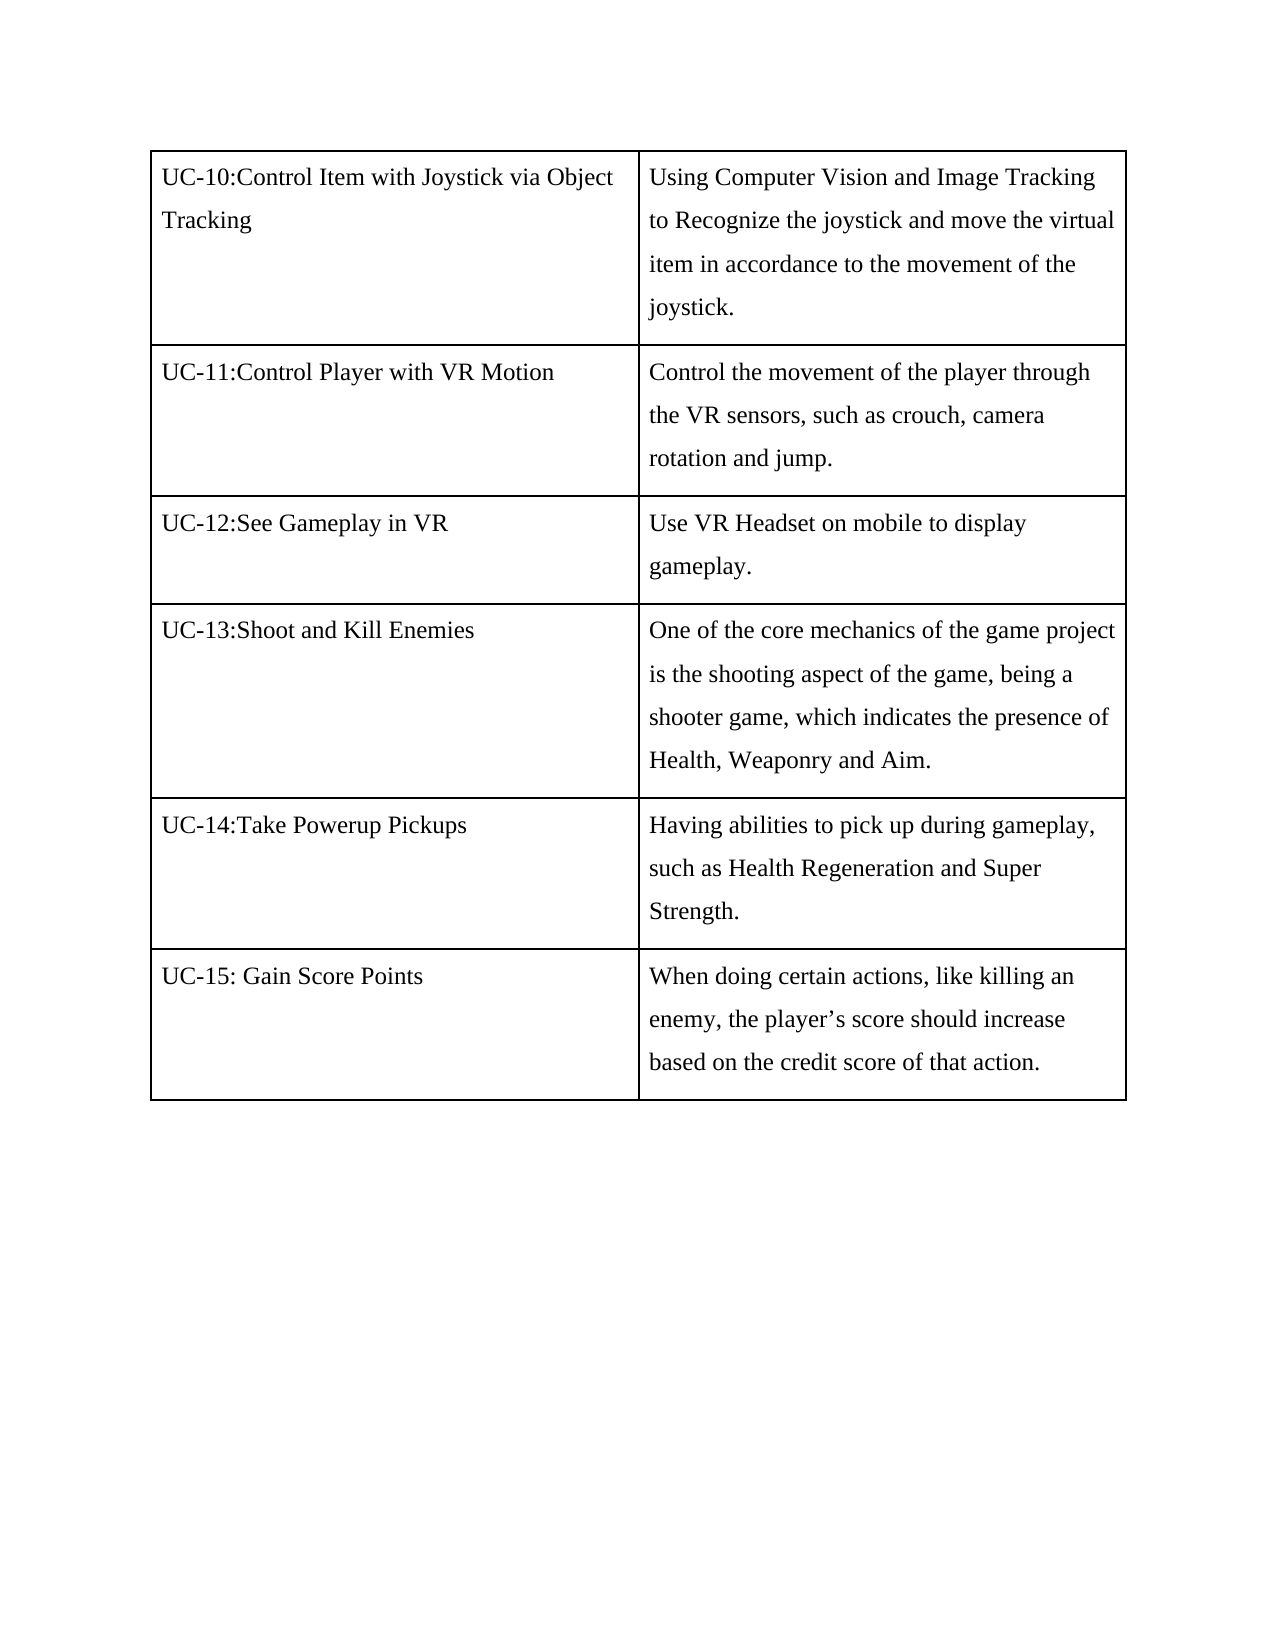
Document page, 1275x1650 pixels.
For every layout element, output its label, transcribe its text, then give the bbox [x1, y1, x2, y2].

table_cell Control the movement of the player through the VR sensors, such as crouch, camera rotation and jump. [640, 346, 1125, 495]
table_cell UC-11:Control Player with VR Motion [152, 346, 638, 495]
table_cell Using Computer Vision and Image Tracking to Recognize the joystick and move the virtual item in accordance to the movement of the joystick. [640, 152, 1125, 344]
table_cell UC-13:Shoot and Kill Enemies [152, 605, 638, 797]
table_cell UC-14:Take Powerup Pickups [152, 799, 638, 948]
table_cell When doing certain actions, like killing an enemy, the player’s score should increase based on the credit score of that action. [640, 950, 1125, 1099]
table_cell UC-12:See Gameplay in VR [152, 497, 638, 603]
table_cell One of the core mechanics of the game project is the shooting aspect of the game, being a shooter game, which indicates the presence of Health, Weaponry and Aim. [640, 605, 1125, 797]
table_cell UC-10:Control Item with Joystick via Object Tracking [152, 152, 638, 344]
table_cell Having abilities to pick up during gameplay, such as Health Regeneration and Super Strength. [640, 799, 1125, 948]
table_cell UC-15: Gain Score Points [152, 950, 638, 1099]
table_cell Use VR Headset on mobile to display gameplay. [640, 497, 1125, 603]
